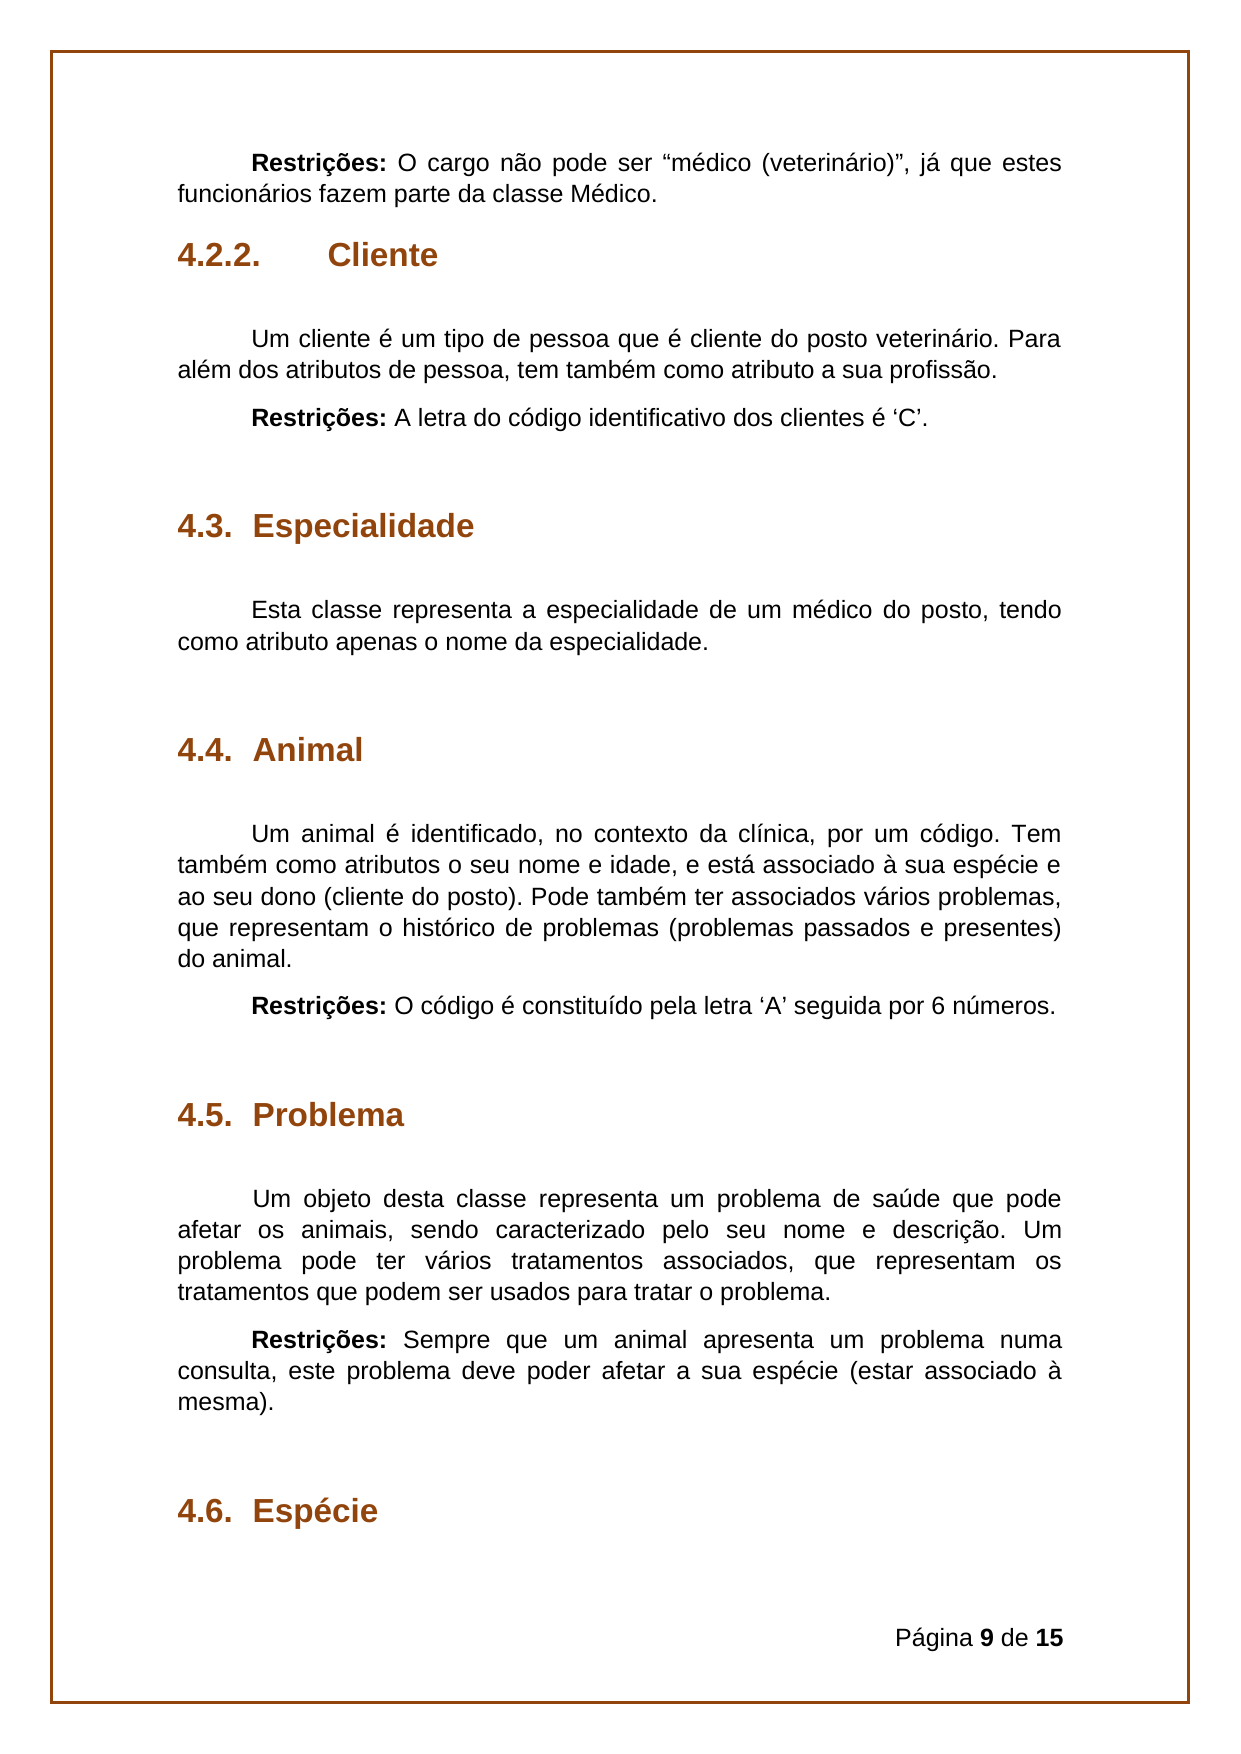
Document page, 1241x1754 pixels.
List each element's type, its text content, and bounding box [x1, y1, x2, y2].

subtitle Problema [177, 1095, 1063, 1133]
text Um cliente é um tipo de pessoa que é cliente do posto veterinário. Para além dos atributos de pessoa, tem também como atributo a sua profissão. [177, 324, 1063, 384]
text Restrições: Sempre que um animal apresenta um problema numa consulta, este problema deve poder afetar a sua espécie (estar associado à mesma). [177, 1325, 1063, 1416]
subtitle Cliente [177, 235, 1063, 273]
subtitle Especialidade [177, 506, 1063, 545]
text Restrições: A letra do código identificativo dos clientes é ‘C’. [177, 403, 1063, 431]
subtitle Espécie [177, 1491, 1063, 1529]
text Um animal é identificado, no contexto da clínica, por um código. Tem também como atributos o seu nome e idade, e está associado à sua espécie e ao seu dono (cliente do posto). Pode também ter associados vários problemas, que representam o histórico de problemas (problemas passados e presentes) do animal. [177, 819, 1063, 972]
text Esta classe representa a especialidade de um médico do posto, tendo como atributo apenas o nome da especialidade. [177, 596, 1063, 655]
text Restrições: O código é constituído pela letra ‘A’ seguida por 6 números. [177, 991, 1063, 1020]
text Um objeto desta classe representa um problema de saúde que pode afetar os animais, sendo caracterizado pelo seu nome e descrição. Um problema pode ter vários tratamentos associados, que representam os tratamentos que podem ser usados para tratar o problema. [177, 1184, 1063, 1306]
text Restrições: O cargo não pode ser “médico (veterinário)”, já que estes funcionários fazem parte da classe Médico. [177, 148, 1063, 207]
subtitle Animal [177, 730, 1063, 769]
